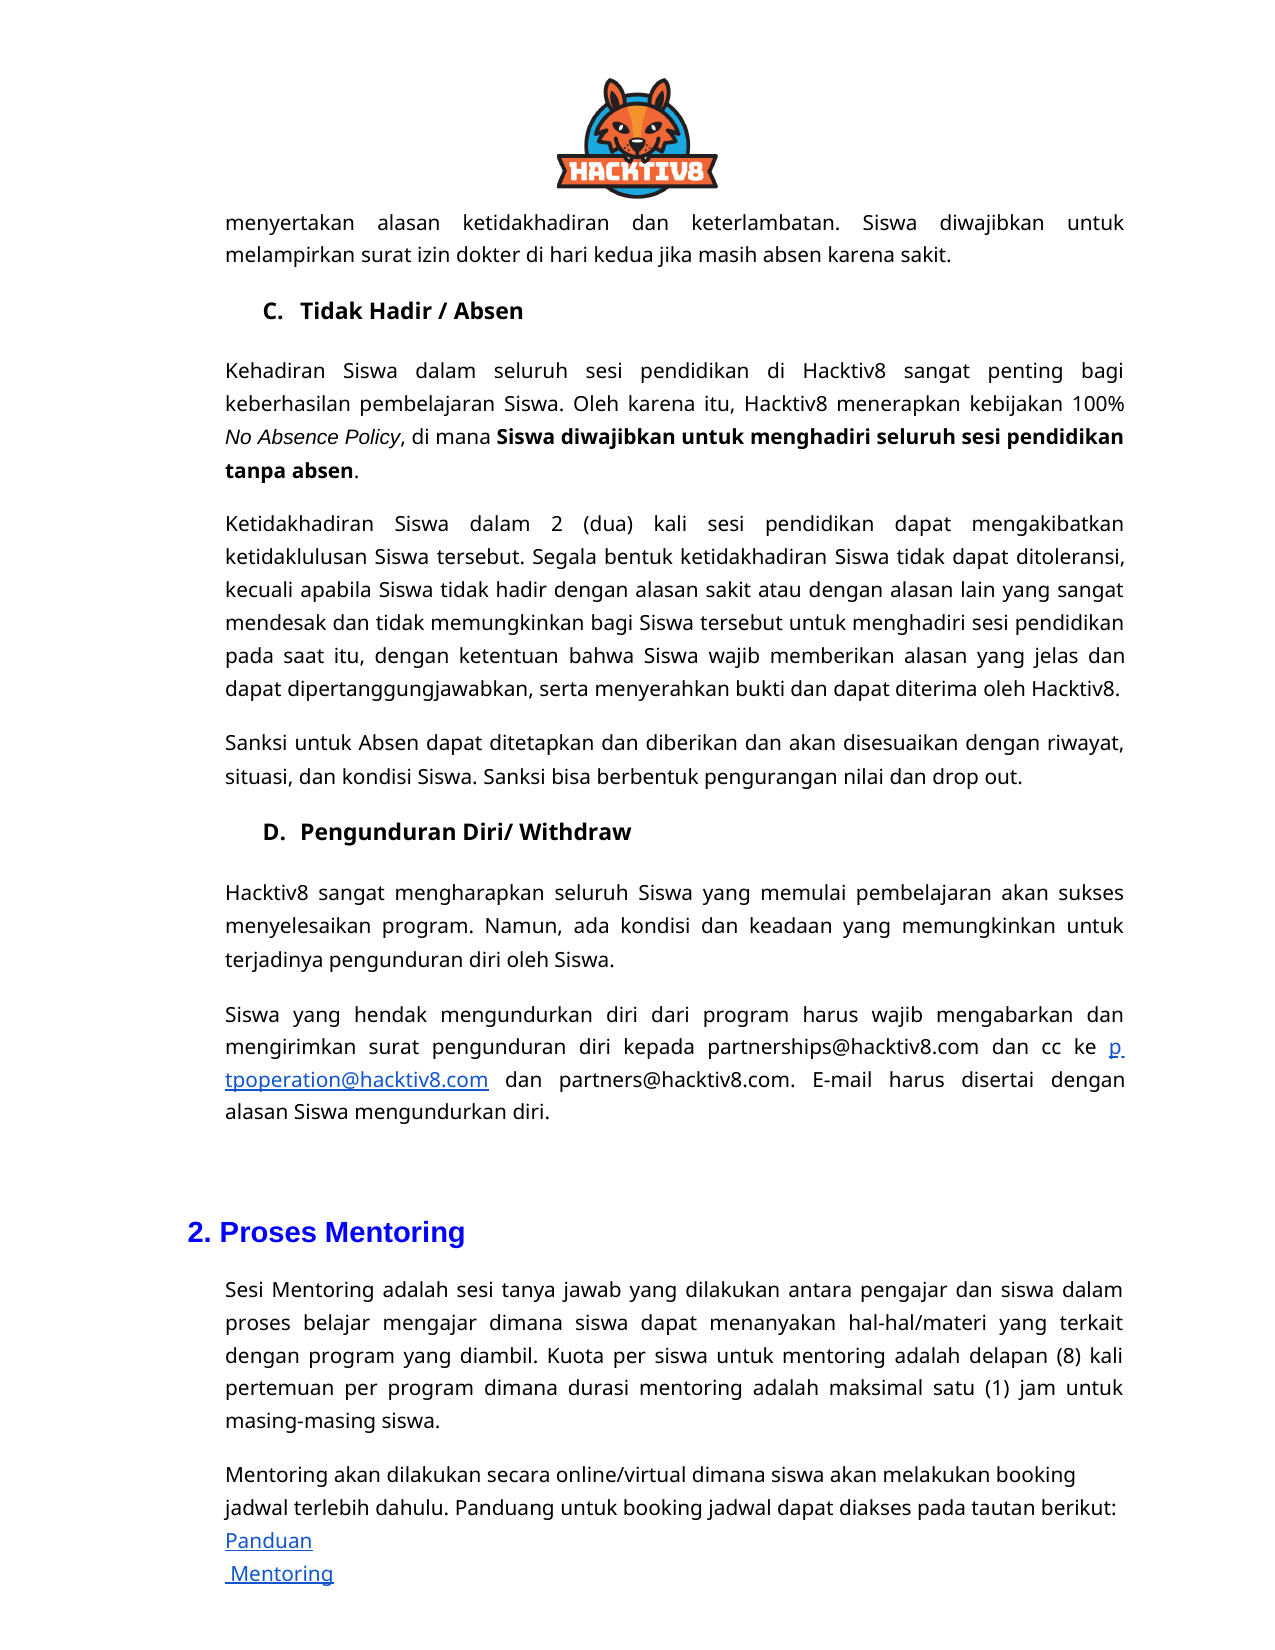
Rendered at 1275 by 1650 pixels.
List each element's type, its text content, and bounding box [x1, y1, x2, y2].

text Hacktiv8 sangat mengharapkan seluruh Siswa yang memulai pembelajaran akan sukses menyelesaikan program. Namun, ada kondisi dan keadaan yang memungkinkan untuk terjadinya pengunduran diri oleh Siswa. [225, 878, 1125, 973]
picture [557, 78, 718, 199]
text Siswa yang hendak mengundurkan diri dari program harus wajib mengabarkan dan mengirimkan surat pengunduran diri kepada partnerships@hacktiv8.com dan cc ke p tpoperation@hacktiv8.com dan partners@hacktiv8.com. E-mail harus disertai dengan alasan Siswa mengundurkan diri. [225, 1000, 1125, 1126]
text Mentoring [225, 1559, 1214, 1587]
text Sesi Mentoring adalah sesi tanya jawab yang dilakukan antara pengajar dan siswa dalam proses belajar mengajar dimana siswa dapat menanyakan hal-hal/materi yang terkait dengan program yang diambil. Kuota per siswa untuk mentoring adalah delapan (8) kali pertemuan per program dimana durasi mentoring adalah maksimal satu (1) jam untuk masing-masing siswa. [225, 1276, 1124, 1434]
text Ketidakhadiran Siswa dalam 2 (dua) kali sesi pendidikan dapat mengakibatkan ketidaklulusan Siswa tersebut. Segala bentuk ketidakhadiran Siswa tidak dapat ditoleransi, kecuali apabila Siswa tidak hadir dengan alasan sakit atau dengan alasan lain yang sangat mendesak dan tidak memungkinkan bagi Siswa tersebut untuk menghadiri sesi pendidikan pada saat itu, dengan ketentuan bahwa Siswa wajib memberikan alasan yang jelas dan dapat dipertanggungjawabkan, serta menyerahkan bukti dan dapat diterima oleh Hacktiv8. [225, 509, 1125, 703]
text Sanksi untuk Absen dapat ditetapkan dan diberikan dan akan disesuaikan dengan riwayat, situasi, dan kondisi Siswa. Sanksi bisa berbentuk pengurangan nilai dan drop out. [225, 728, 1125, 791]
text Kehadiran Siswa dalam seluruh sesi pendidikan di Hacktiv8 sangat penting bagi keberhasilan pembelajaran Siswa. Oleh karena itu, Hacktiv8 menerapkan kebijakan 100% No Absence Policy, di mana Siswa diwajibkan untuk menghadiri seluruh sesi pendidikan tanpa absen. [225, 356, 1125, 484]
subtitle Tidak Hadir / Absen [262, 295, 1214, 326]
text Mentoring akan dilakukan secara online/virtual dimana siswa akan melakukan booking jadwal terlebih dahulu. Panduang untuk booking jadwal dapat diakses pada tautan berikut: Panduan [225, 1461, 1122, 1554]
text menyertakan alasan ketidakhadiran dan keterlambatan. Siswa diwajibkan untuk melampirkan surat izin dokter di hari kedua jika masih absen karena sakit. [225, 208, 1124, 269]
subtitle Pengunduran Diri/ Withdraw [262, 816, 1214, 847]
subtitle 2. Proses Mentoring [187, 1215, 1214, 1248]
